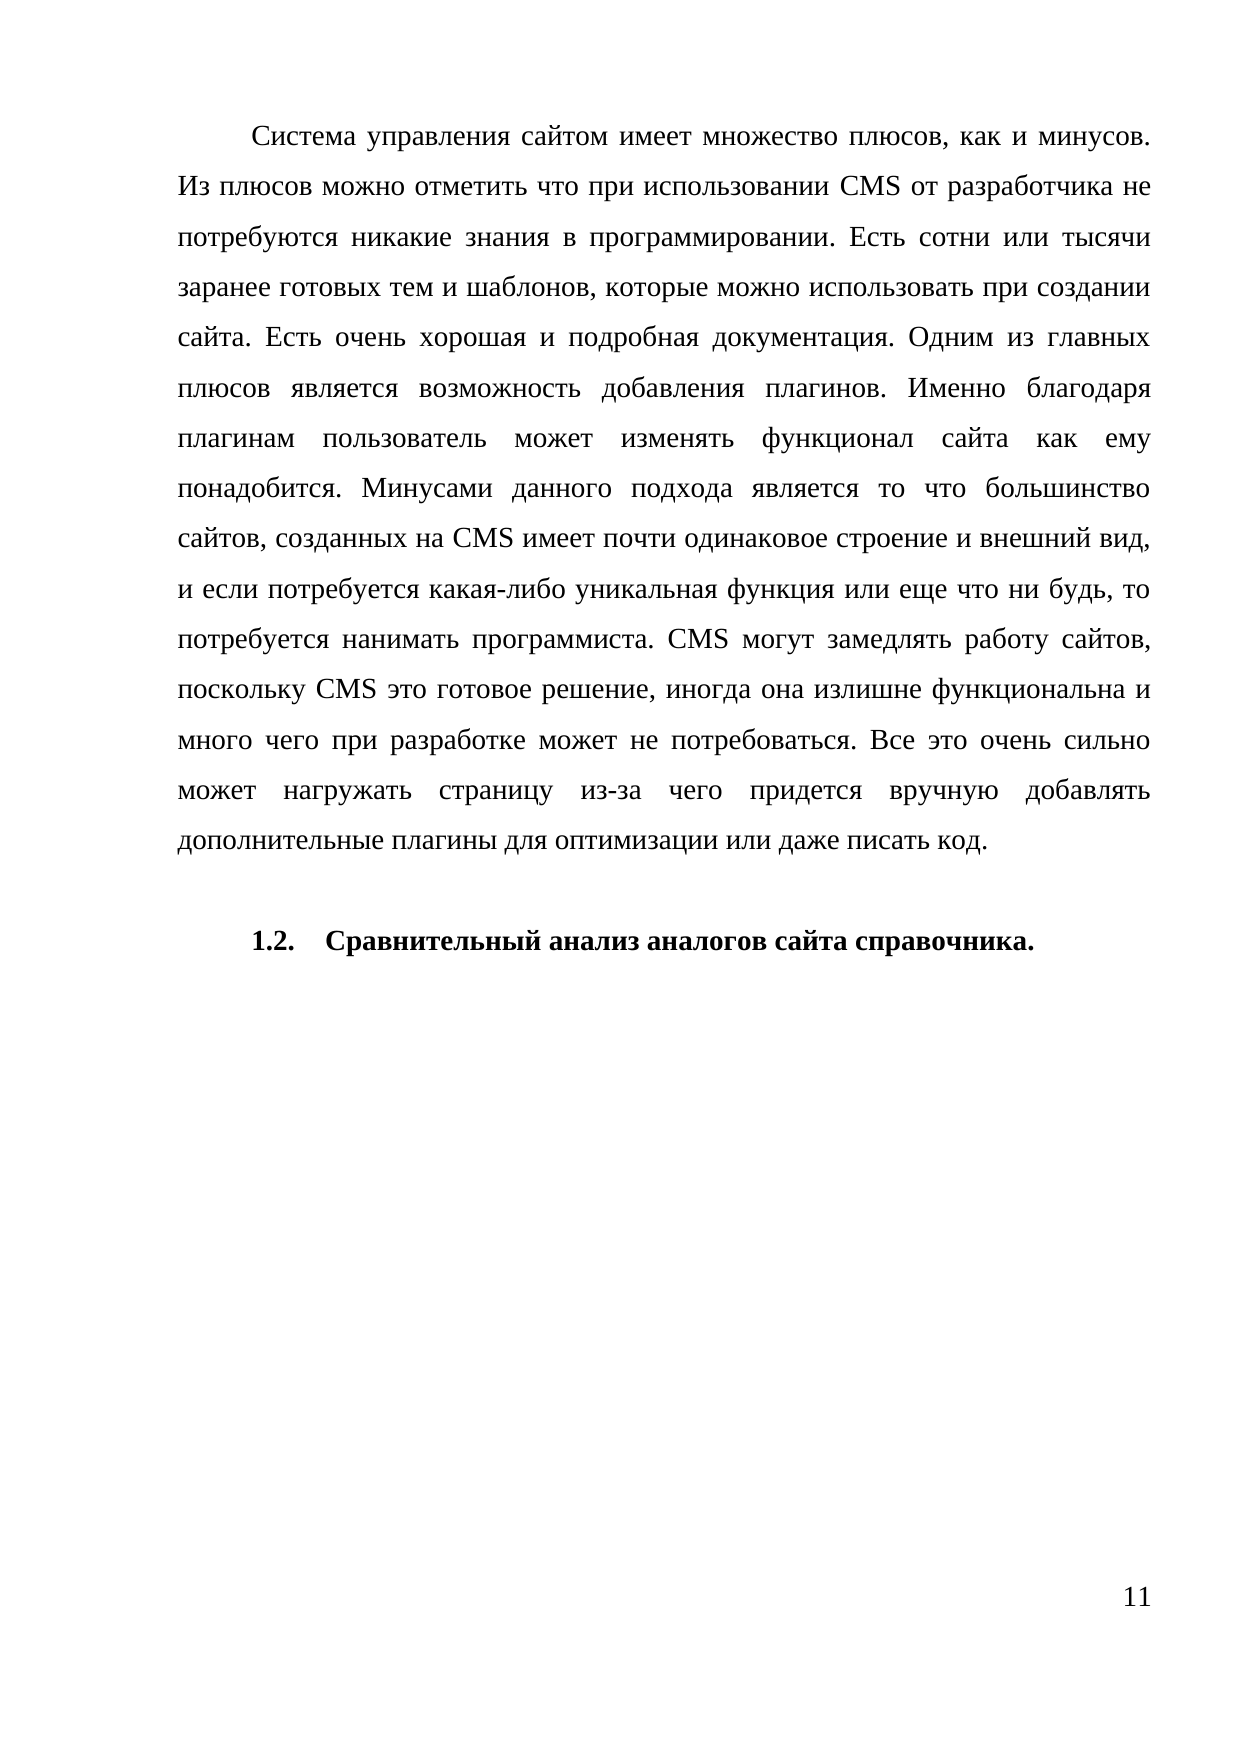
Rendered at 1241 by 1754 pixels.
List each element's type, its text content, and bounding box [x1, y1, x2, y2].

text Система управления сайтом имеет множество плюсов, как и минусов. Из плюсов можно отметить что при использовании CMS от разработчика не потребуются никакие знания в программировании. Есть сотни или тысячи заранее готовых тем и шаблонов, которые можно использовать при создании сайта. Есть очень хорошая и подробная документация. Одним из главных плюсов является возможность добавления плагинов. Именно благодаря плагинам пользователь может изменять функционал сайта как ему понадобится. Минусами данного подхода является то что большинство сайтов, созданных на CMS имеет почти одинаковое строение и внешний вид, и если потребуется какая-либо уникальная функция или еще что ни будь, то потребуется нанимать программиста. CMS могут замедлять работу сайтов, поскольку CMS это готовое решение, иногда она излишне функциональна и много чего при разработке может не потребоваться. Все это очень сильно может нагружать страницу из-за чего придется вручную добавлять дополнительные плагины для оптимизации или даже писать код. [177, 118, 1152, 856]
subtitle Сравнительный анализ аналогов сайта справочника. [177, 923, 1152, 957]
